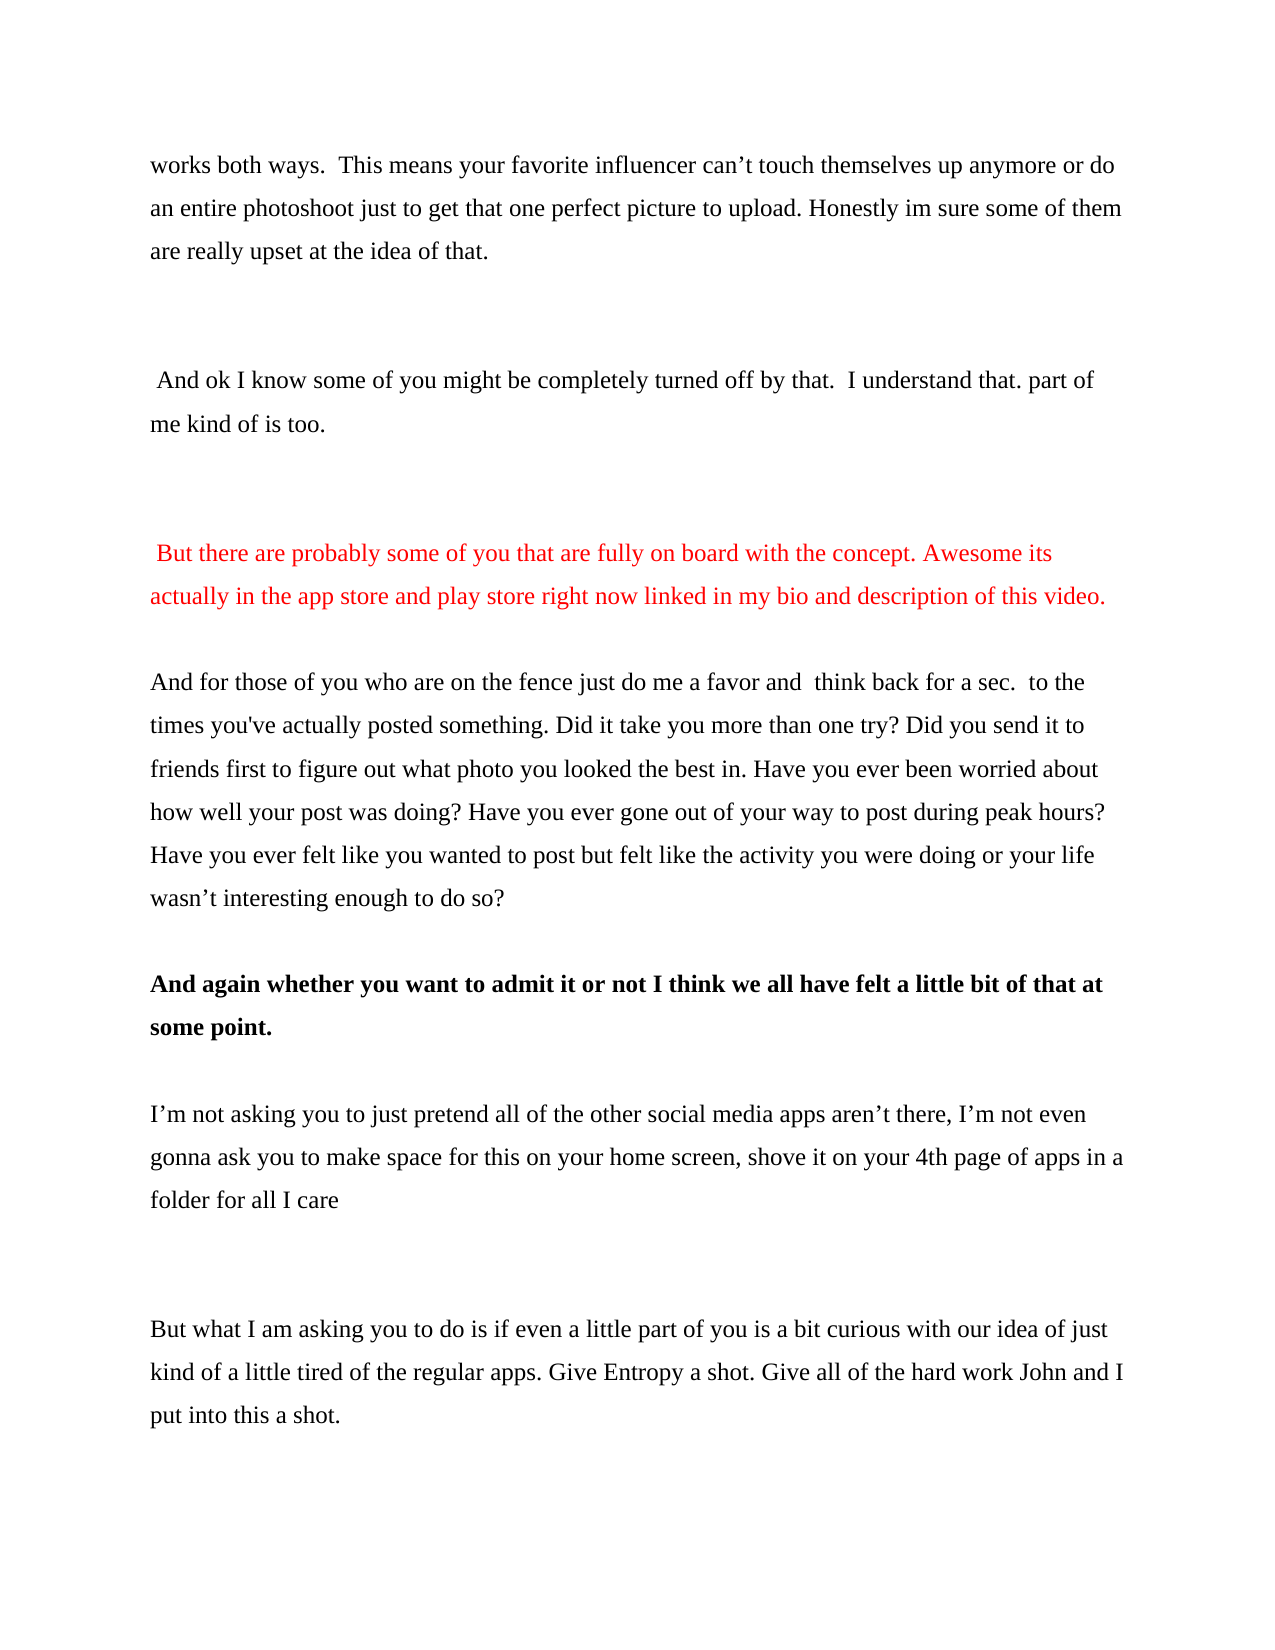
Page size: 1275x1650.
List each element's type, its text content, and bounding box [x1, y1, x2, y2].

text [150, 150, 1125, 265]
text And for those of you who are on the fence just do me a favor and think back for a sec. to the times you've actually posted something. Did it take you more than one try? Did you send it to friends first to figure out what photo you looked the best in. Have you ever been worried about how well your post was doing? Have you ever gone out of your way to post during peak hours? Have you ever felt like you wanted to post but felt like the activity you were doing or your life wasn’t interesting enough to do so? [150, 667, 1125, 912]
text And again whether you want to admit it or not I think we all have felt a little bit of that at some point. [150, 969, 1125, 1041]
text I’m not asking you to just pretend all of the other social media apps aren’t there, I’m not even gonna ask you to make space for this on your home screen, shove it on your 4th page of apps in a folder for all I care [150, 1099, 1125, 1214]
text But there are probably some of you that are fully on board with the concept. Awesome its actually in the app store and play store right now linked in my bio and description of this video. [150, 538, 1125, 610]
text But what I am asking you to do is if even a little part of you is a bit curious with our idea of just kind of a little tired of the regular apps. Give Entropy a shot. Give all of the hard work John and I put into this a shot. [150, 1314, 1125, 1429]
text And ok I know some of you might be completely turned off by that. I understand that. part of me kind of is too. [150, 366, 1125, 437]
